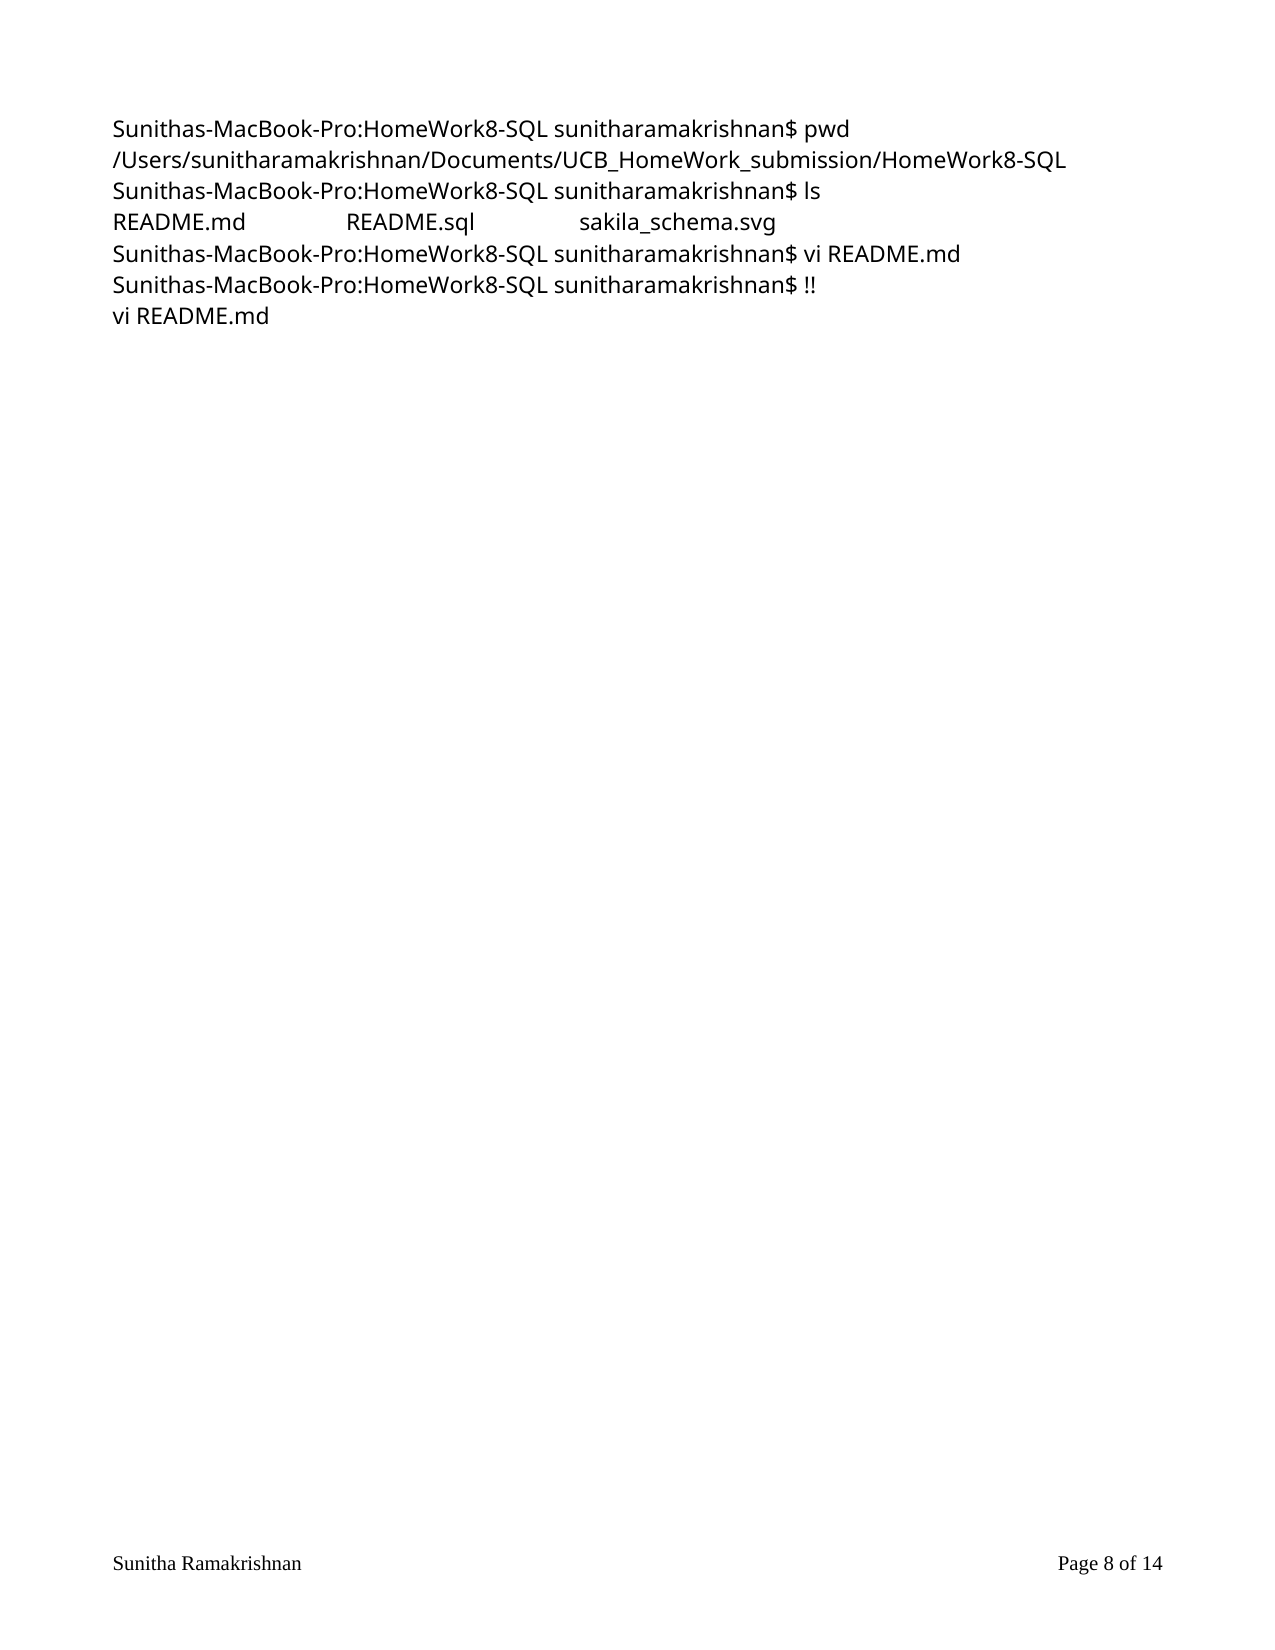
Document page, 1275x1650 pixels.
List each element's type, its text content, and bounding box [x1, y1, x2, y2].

text /Users/sunitharamakrishnan/Documents/UCB_HomeWork_submission/HomeWork8-SQL [112, 144, 1162, 175]
text vi README.md [112, 300, 1162, 331]
text Sunithas-MacBook-Pro:HomeWork8-SQL sunitharamakrishnan$ !! [112, 269, 1162, 300]
text Sunithas-MacBook-Pro:HomeWork8-SQL sunitharamakrishnan$ vi README.md [112, 237, 1162, 269]
text Sunithas-MacBook-Pro:HomeWork8-SQL sunitharamakrishnan$ ls [112, 175, 1162, 206]
text README.md README.sql sakila_schema.svg [112, 206, 1162, 237]
text Sunithas-MacBook-Pro:HomeWork8-SQL sunitharamakrishnan$ pwd [112, 112, 1162, 144]
